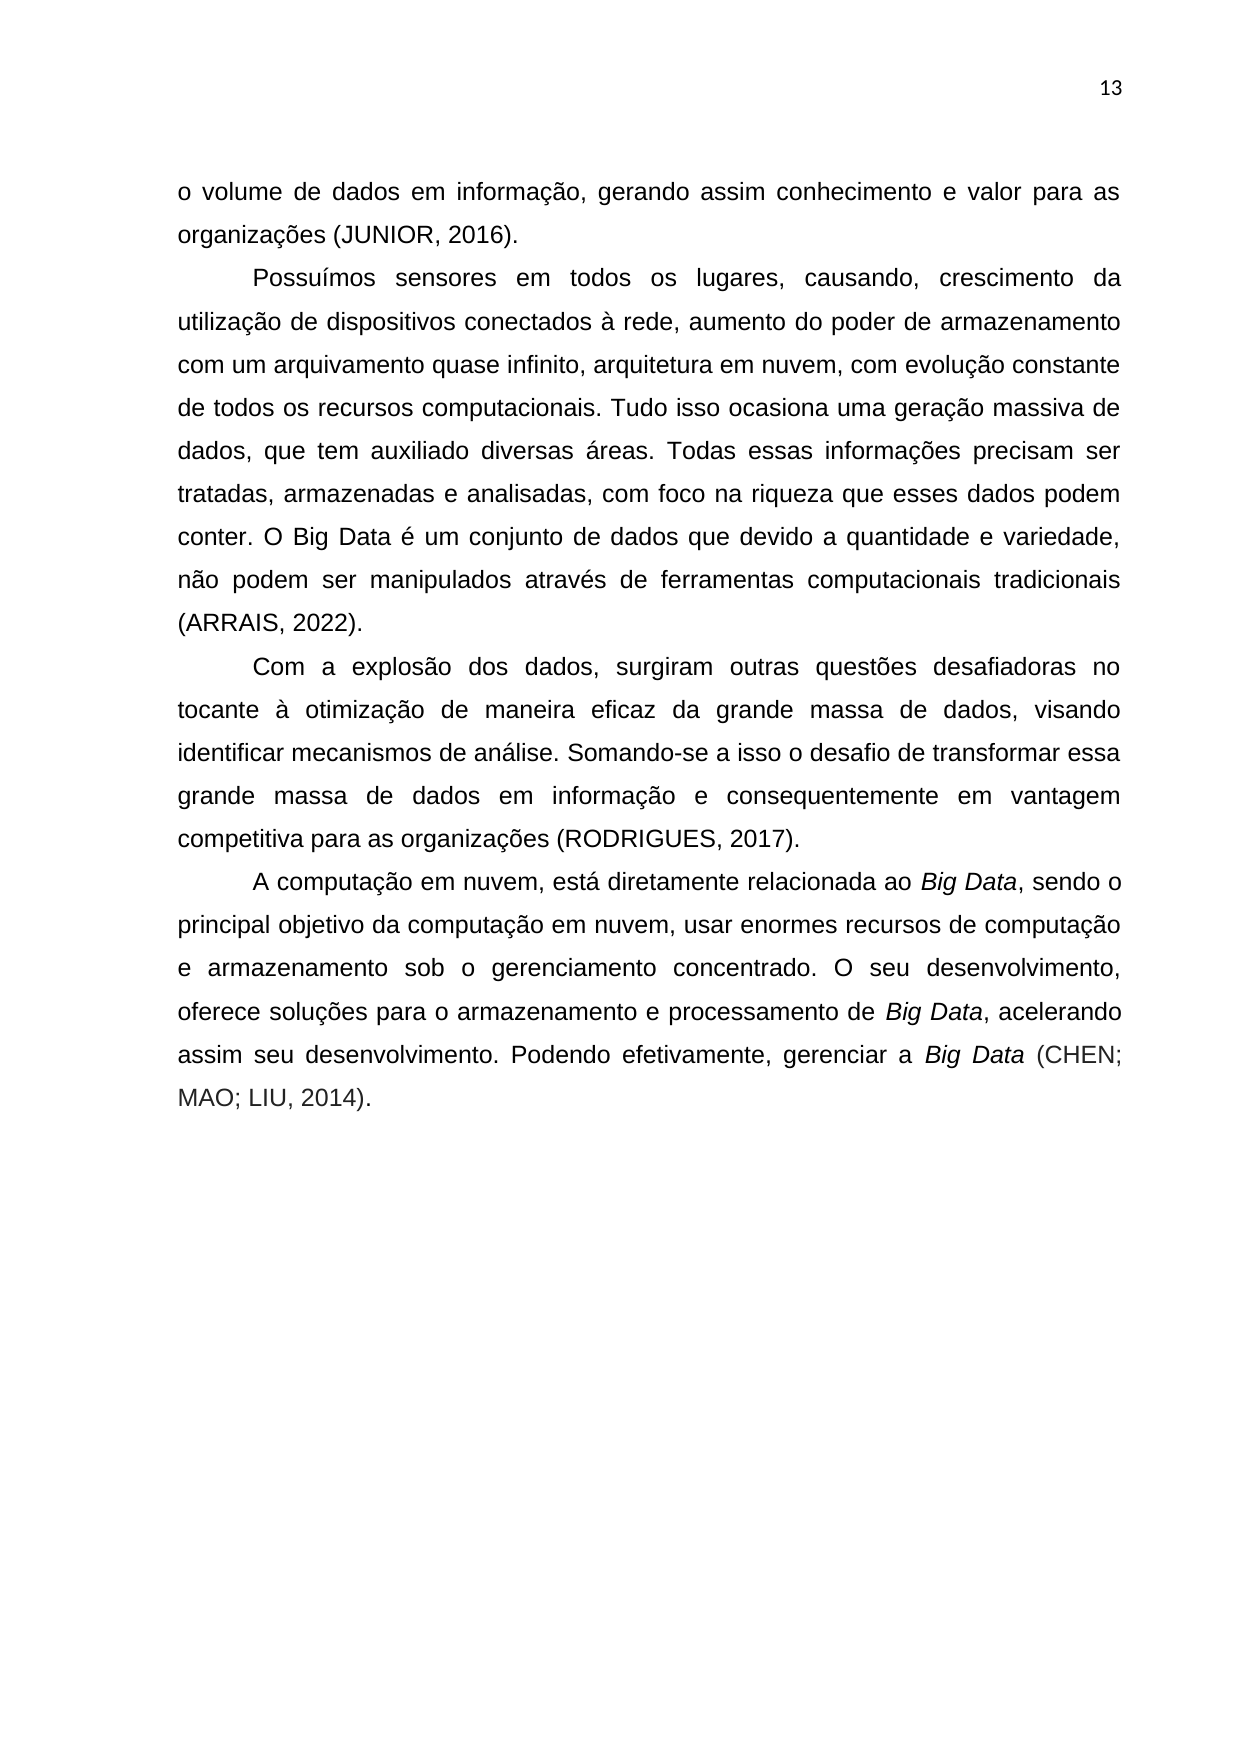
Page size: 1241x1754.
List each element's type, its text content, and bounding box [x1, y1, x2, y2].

text Com a explosão dos dados, surgiram outras questões desafiadoras no tocante à otimização de maneira eficaz da grande massa de dados, visando identificar mecanismos de análise. Somando-se a isso o desafio de transformar essa grande massa de dados em informação e consequentemente em vantagem competitiva para as organizações (RODRIGUES, 2017). [177, 652, 1122, 853]
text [177, 177, 1122, 249]
text Possuímos sensores em todos os lugares, causando, crescimento da utilização de dispositivos conectados à rede, aumento do poder de armazenamento com um arquivamento quase infinito, arquitetura em nuvem, com evolução constante de todos os recursos computacionais. Tudo isso ocasiona uma geração massiva de dados, que tem auxiliado diversas áreas. Todas essas informações precisam ser tratadas, armazenadas e analisadas, com foco na riqueza que esses dados podem conter. O Big Data é um conjunto de dados que devido a quantidade e variedade, não podem ser manipulados através de ferramentas computacionais tradicionais (ARRAIS, 2022). [177, 263, 1122, 637]
text A computação em nuvem, está diretamente relacionada ao Big Data, sendo o principal objetivo da computação em nuvem, usar enormes recursos de computação e armazenamento sob o gerenciamento concentrado. O seu desenvolvimento, oferece soluções para o armazenamento e processamento de Big Data, acelerando assim seu desenvolvimento. Podendo efetivamente, gerenciar a Big Data (CHEN; MAO; LIU, 2014). [177, 867, 1122, 1112]
